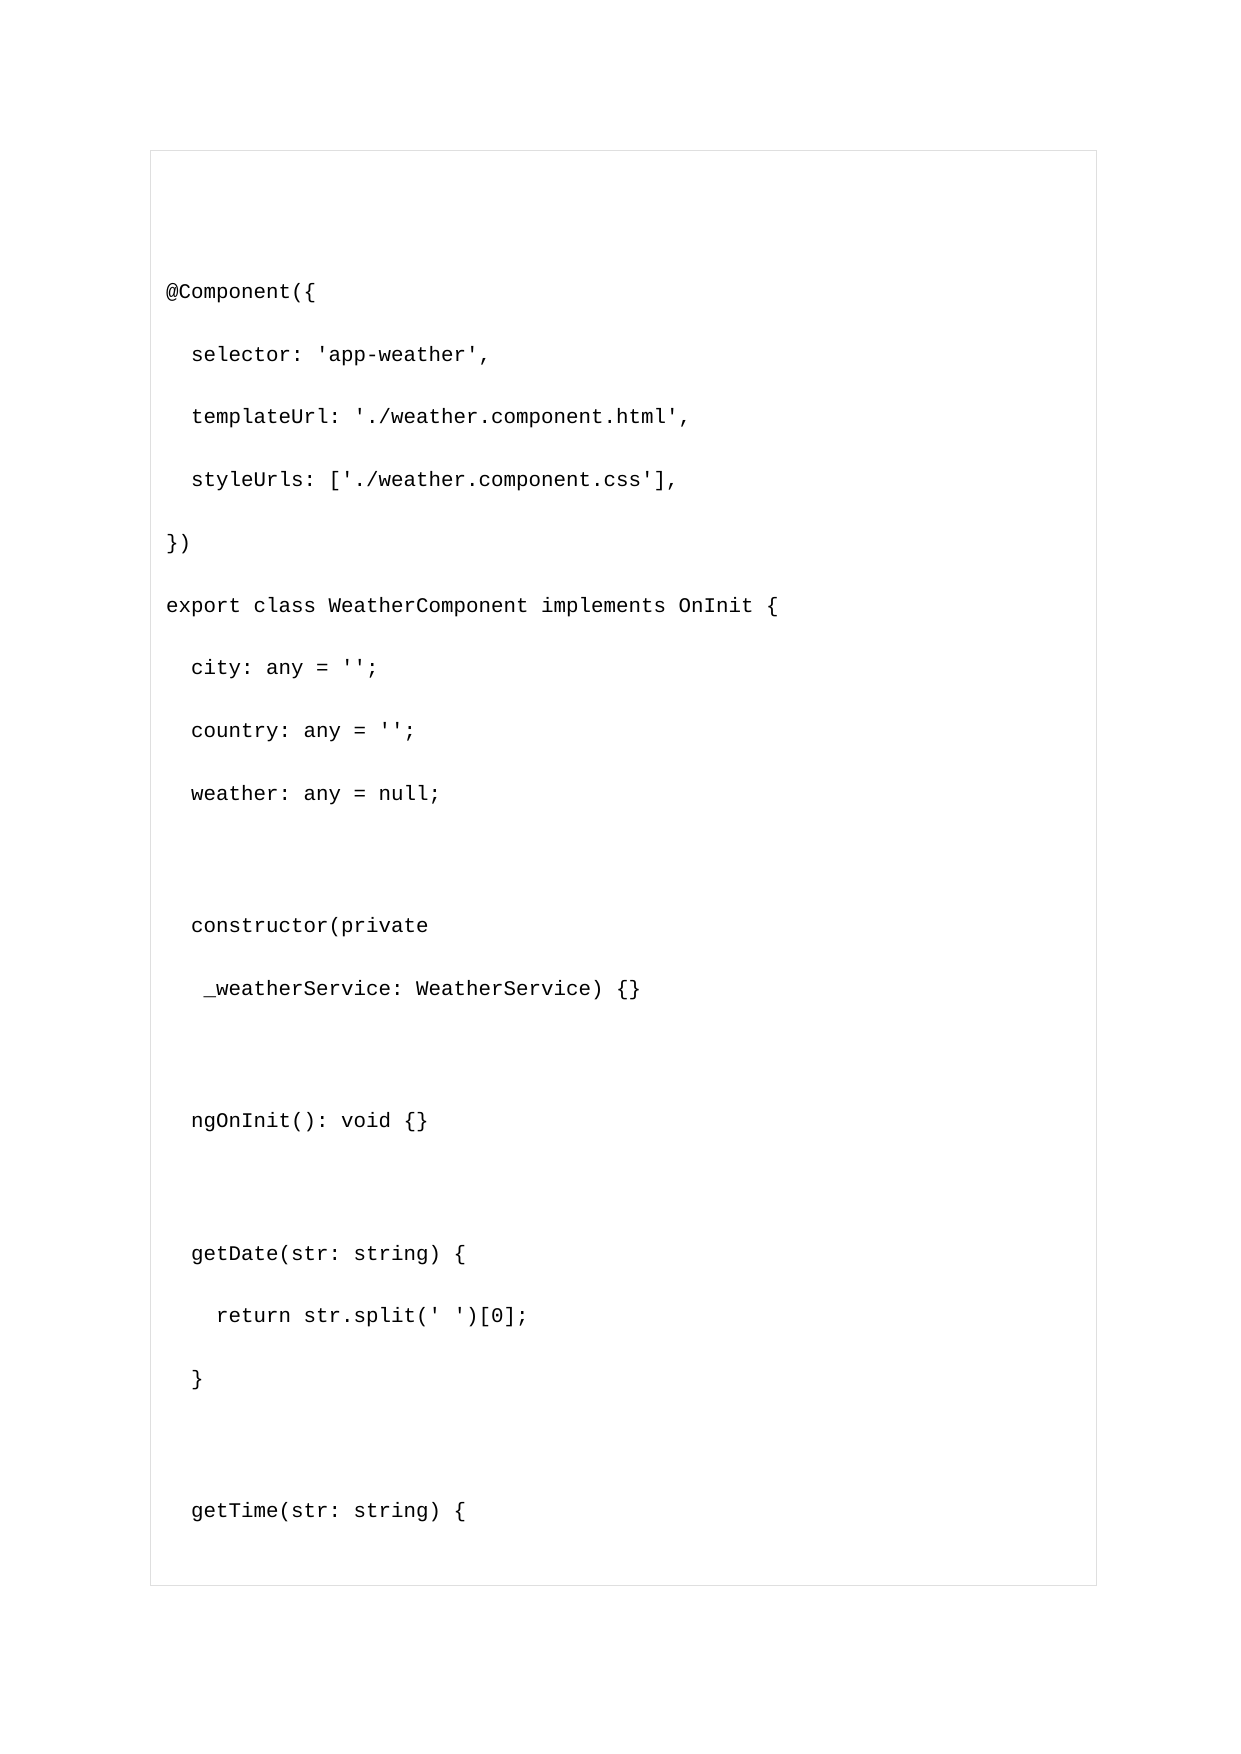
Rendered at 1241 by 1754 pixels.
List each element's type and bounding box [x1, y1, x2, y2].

table_header [151, 151, 1096, 1585]
